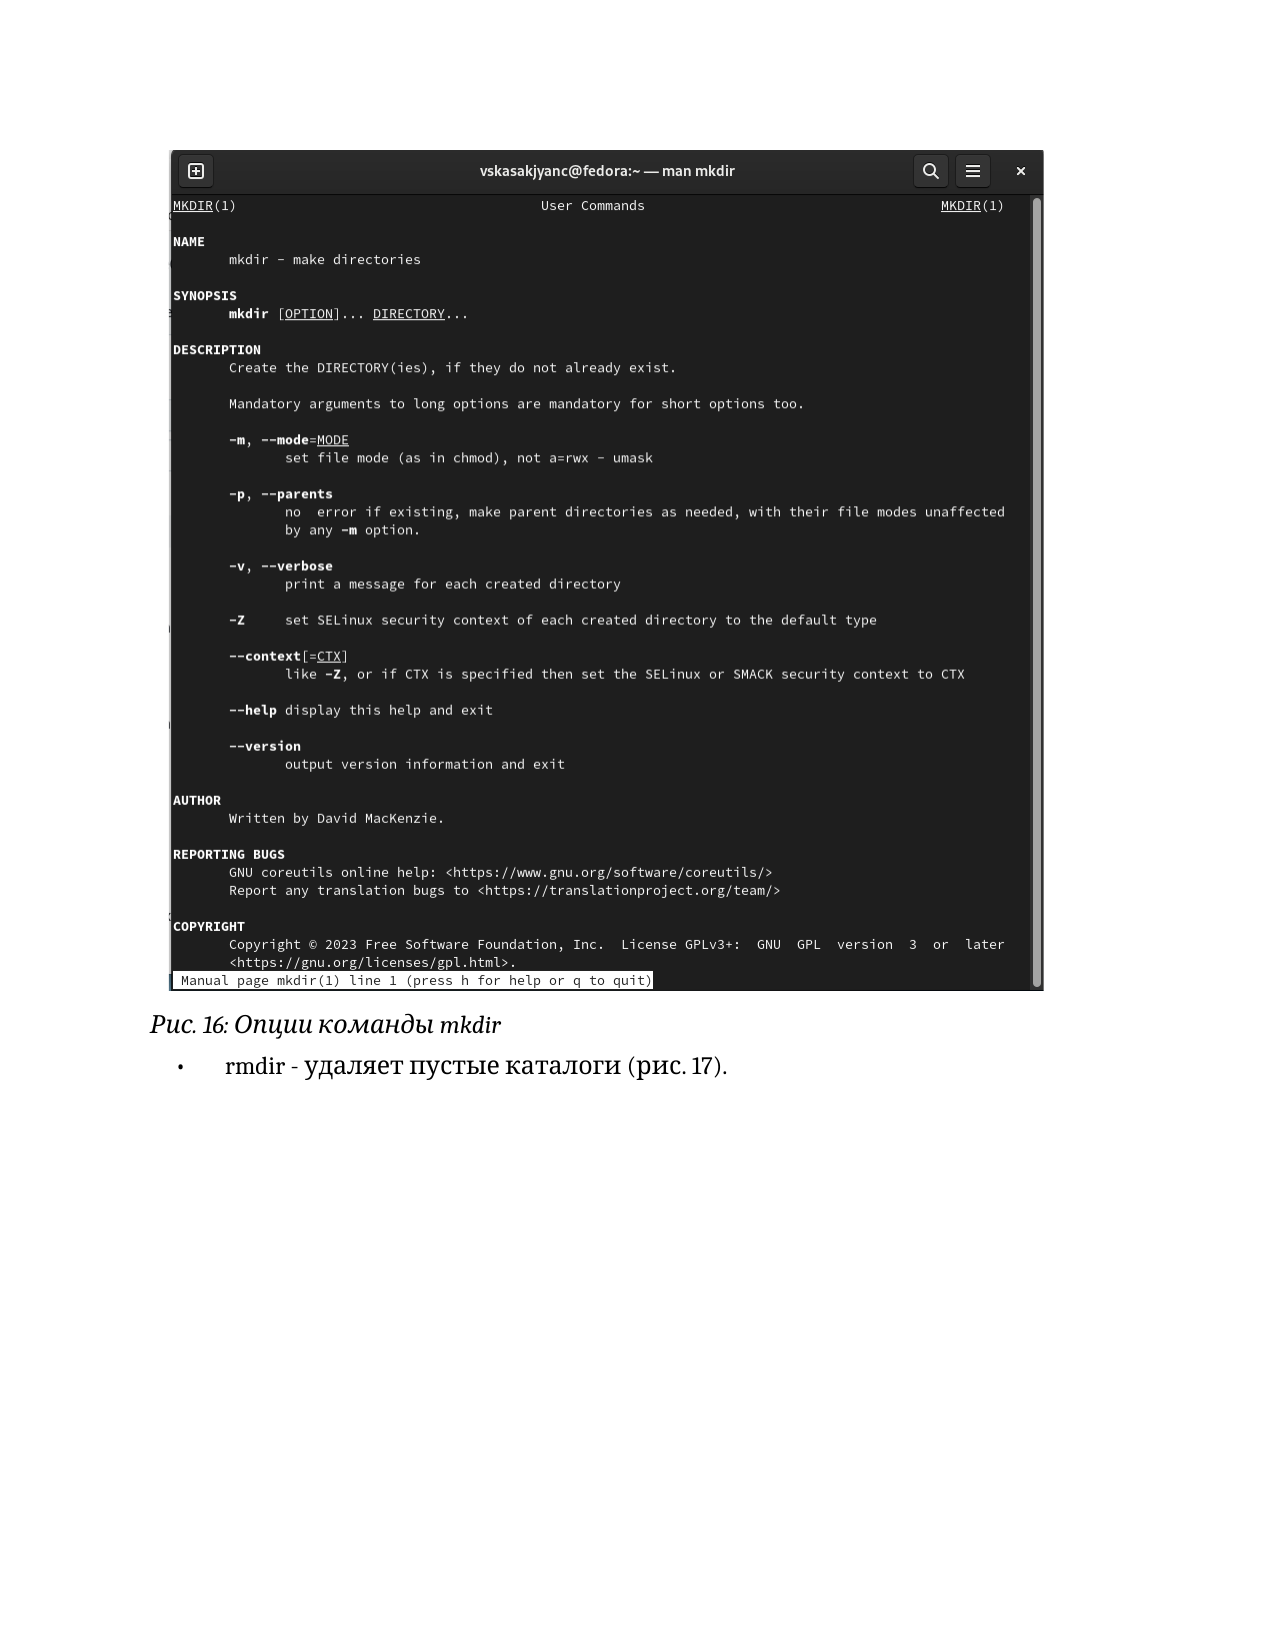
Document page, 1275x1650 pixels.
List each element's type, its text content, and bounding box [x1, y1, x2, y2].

list rmdir - удаляет пустые каталоги (рис. 17). [175, 1052, 1125, 1081]
picture [168, 150, 1044, 991]
text Рис. 16: Опции команды mkdir [150, 1011, 1125, 1040]
